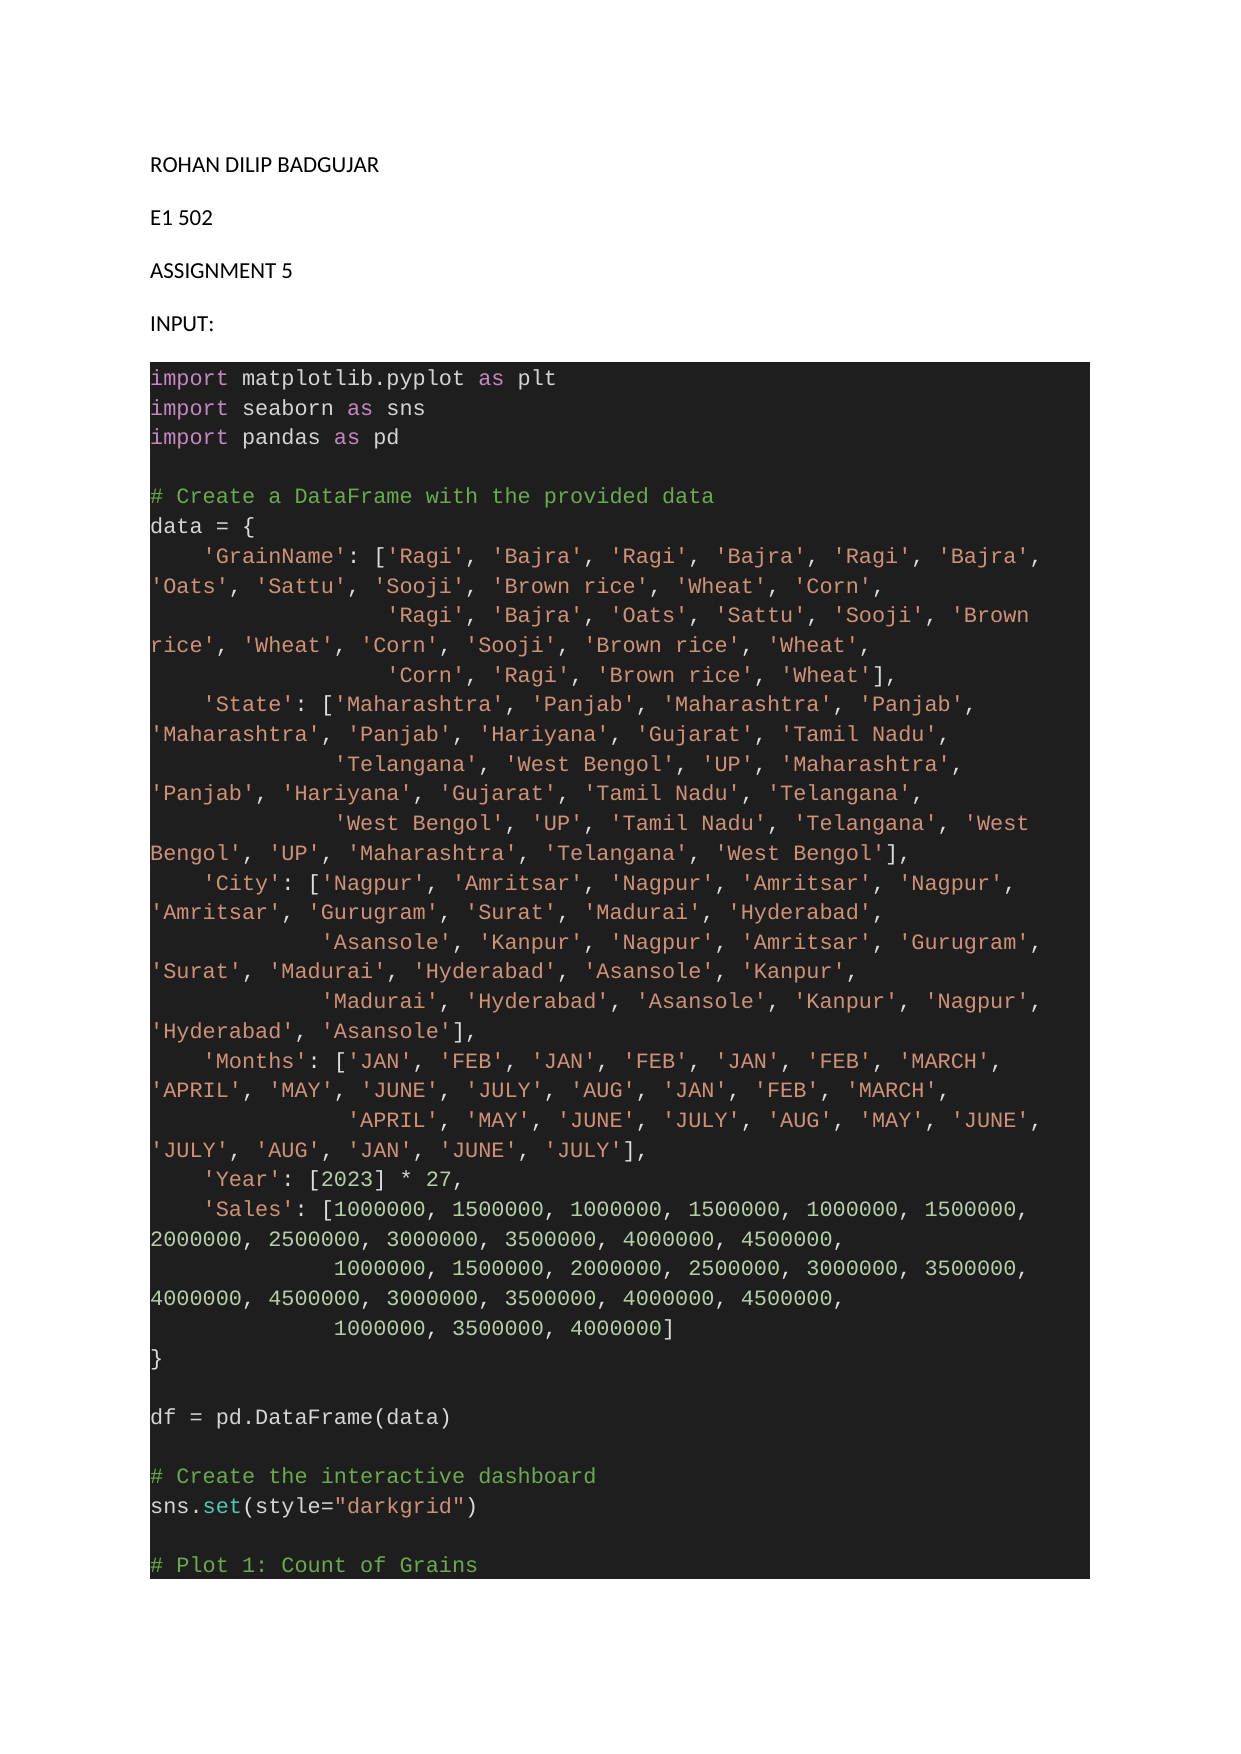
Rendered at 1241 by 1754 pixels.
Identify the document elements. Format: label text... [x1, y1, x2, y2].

text # Plot 1: Count of Grains [150, 1549, 1090, 1579]
text 1000000, 1500000, 2000000, 2500000, 3000000, 3500000, 4000000, 4500000, 3000000, 3500000, 4000000, 4500000, [150, 1253, 1090, 1312]
text 'Months': ['JAN', 'FEB', 'JAN', 'FEB', 'JAN', 'FEB', 'MARCH', 'APRIL', 'MAY', 'JUNE', 'JULY', 'AUG', 'JAN', 'FEB', 'MARCH', [150, 1045, 1090, 1104]
text 'Corn', 'Ragi', 'Brown rice', 'Wheat'], [150, 659, 1090, 689]
text df = pd.DataFrame(data) [150, 1401, 1090, 1431]
text sns.set(style="darkgrid") [150, 1490, 1090, 1520]
text 'City': ['Nagpur', 'Amritsar', 'Nagpur', 'Amritsar', 'Nagpur', 'Amritsar', 'Gurugram', 'Surat', 'Madurai', 'Hyderabad', [150, 867, 1090, 926]
text 'Telangana', 'West Bengol', 'UP', 'Maharashtra', 'Panjab', 'Hariyana', 'Gujarat', 'Tamil Nadu', 'Telangana', [150, 748, 1090, 807]
text import pandas as pd [150, 421, 1090, 451]
text data = { [150, 511, 1090, 540]
text 'Year': [2023] * 27, [150, 1164, 1090, 1193]
text 'APRIL', 'MAY', 'JUNE', 'JULY', 'AUG', 'MAY', 'JUNE', 'JULY', 'AUG', 'JAN', 'JUNE', 'JULY'], [150, 1104, 1090, 1164]
text 1000000, 3500000, 4000000] [150, 1312, 1090, 1342]
text } [150, 1342, 1090, 1371]
text 'Ragi', 'Bajra', 'Oats', 'Sattu', 'Sooji', 'Brown rice', 'Wheat', 'Corn', 'Sooji', 'Brown rice', 'Wheat', [150, 599, 1090, 659]
text 'West Bengol', 'UP', 'Tamil Nadu', 'Telangana', 'West Bengol', 'UP', 'Maharashtra', 'Telangana', 'West Bengol'], [150, 807, 1090, 867]
text # Create a DataFrame with the provided data [150, 481, 1090, 511]
text 'Madurai', 'Hyderabad', 'Asansole', 'Kanpur', 'Nagpur', 'Hyderabad', 'Asansole'], [150, 986, 1090, 1045]
text E1 502 [150, 203, 1090, 231]
text 'GrainName': ['Ragi', 'Bajra', 'Ragi', 'Bajra', 'Ragi', 'Bajra', 'Oats', 'Sattu', 'Sooji', 'Brown rice', 'Wheat', 'Corn', [150, 540, 1090, 599]
text ASSIGNMENT 5 [150, 256, 1090, 284]
text ROHAN DILIP BADGUJAR [150, 150, 1090, 178]
text import matplotlib.pyplot as plt [150, 362, 1090, 392]
text INPUT: [150, 309, 1090, 337]
text 'Sales': [1000000, 1500000, 1000000, 1500000, 1000000, 1500000, 2000000, 2500000, 3000000, 3500000, 4000000, 4500000, [150, 1193, 1090, 1253]
text 'Asansole', 'Kanpur', 'Nagpur', 'Amritsar', 'Gurugram', 'Surat', 'Madurai', 'Hyderabad', 'Asansole', 'Kanpur', [150, 926, 1090, 986]
text # Create the interactive dashboard [150, 1461, 1090, 1490]
text import seaborn as sns [150, 392, 1090, 421]
text 'State': ['Maharashtra', 'Panjab', 'Maharashtra', 'Panjab', 'Maharashtra', 'Panjab', 'Hariyana', 'Gujarat', 'Tamil Nadu', [150, 689, 1090, 748]
